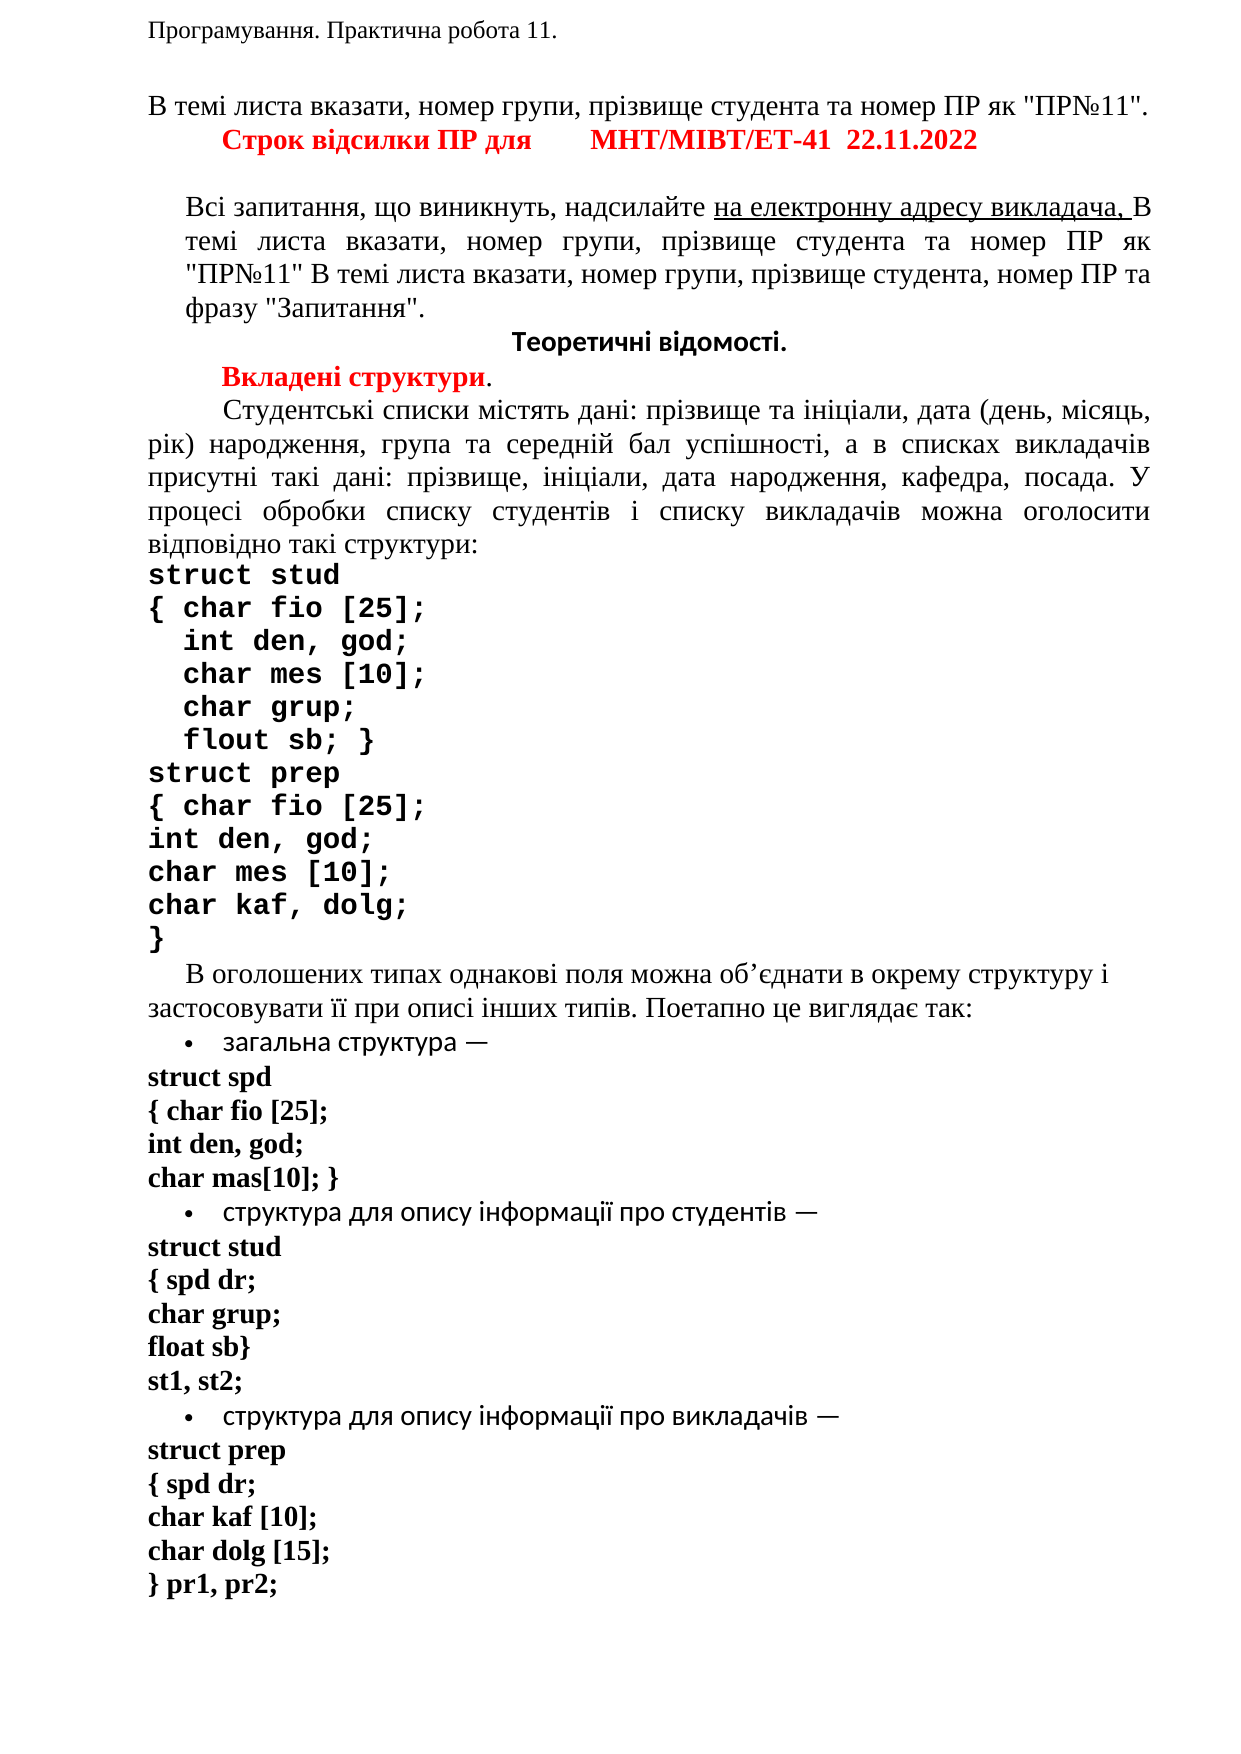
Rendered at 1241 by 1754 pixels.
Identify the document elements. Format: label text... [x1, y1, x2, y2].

text Вкладені структури. [148, 359, 1152, 392]
text int den, god; [148, 1126, 1152, 1160]
text В темі листа вказати, номер групи, прізвище студента та номер ПР як "ПР№11". [148, 88, 1152, 122]
text { char fio [25]; [148, 593, 1152, 626]
text struct prep [148, 1432, 1152, 1466]
text Строк відсилки ПР для МНТ/МІВТ/ЕТ-41 22.11.2022 [148, 122, 1152, 156]
text struct stud [148, 560, 1152, 593]
text { spd dr; [148, 1262, 1152, 1296]
text Студентські списки містять дані: прізвище та ініціали, дата (день, місяць, рік) народження, група та середній бал успішності, а в списках викладачів присутні такі дані: прізвище, ініціали, дата народження, кафедра, посада. У процесі обробки списку студентів і списку викладачів можна оголосити відповідно такі структури: [148, 392, 1152, 560]
text flout sb; } [148, 725, 1152, 758]
text char grup; [148, 1296, 1152, 1329]
text char mas[10]; } [148, 1160, 1152, 1193]
text В оголошених типах однакові поля можна об’єднати в окрему структуру і застосовувати її при описі інших типів. Поетапно це виглядає так: [148, 956, 1152, 1023]
text Теоретичні відомості. [148, 323, 1152, 359]
text struct prep { char fio [25]; int den, god; char mes [10]; char kaf, dolg; } [148, 758, 1152, 956]
text char mes [10]; [148, 659, 1152, 692]
text struct spd [148, 1059, 1152, 1093]
text char dolg [15]; [148, 1533, 1152, 1566]
text char grup; [148, 692, 1152, 725]
list структура для опису інформації про викладачів — [185, 1397, 1152, 1432]
text { char fio [25]; [148, 1093, 1152, 1126]
text int den, god; [148, 626, 1152, 659]
list структура для опису інформації про студентів — [185, 1193, 1152, 1229]
text } pr1, pr2; [148, 1566, 1152, 1600]
text { spd dr; [148, 1466, 1152, 1499]
text float sb} [148, 1329, 1152, 1363]
list загальна структура — [185, 1023, 1152, 1059]
text st1, st2; [148, 1363, 1152, 1397]
text char kaf [10]; [148, 1499, 1152, 1533]
text Всі запитання, що виникнуть, надсилайте на електронну адресу викладача, В темі листа вказати, номер групи, прізвище студента та номер ПР як "ПР№11" В темі листа вказати, номер групи, прізвище студента, номер ПР та фразу "Запитання". [185, 189, 1152, 323]
text struct stud [148, 1229, 1152, 1262]
